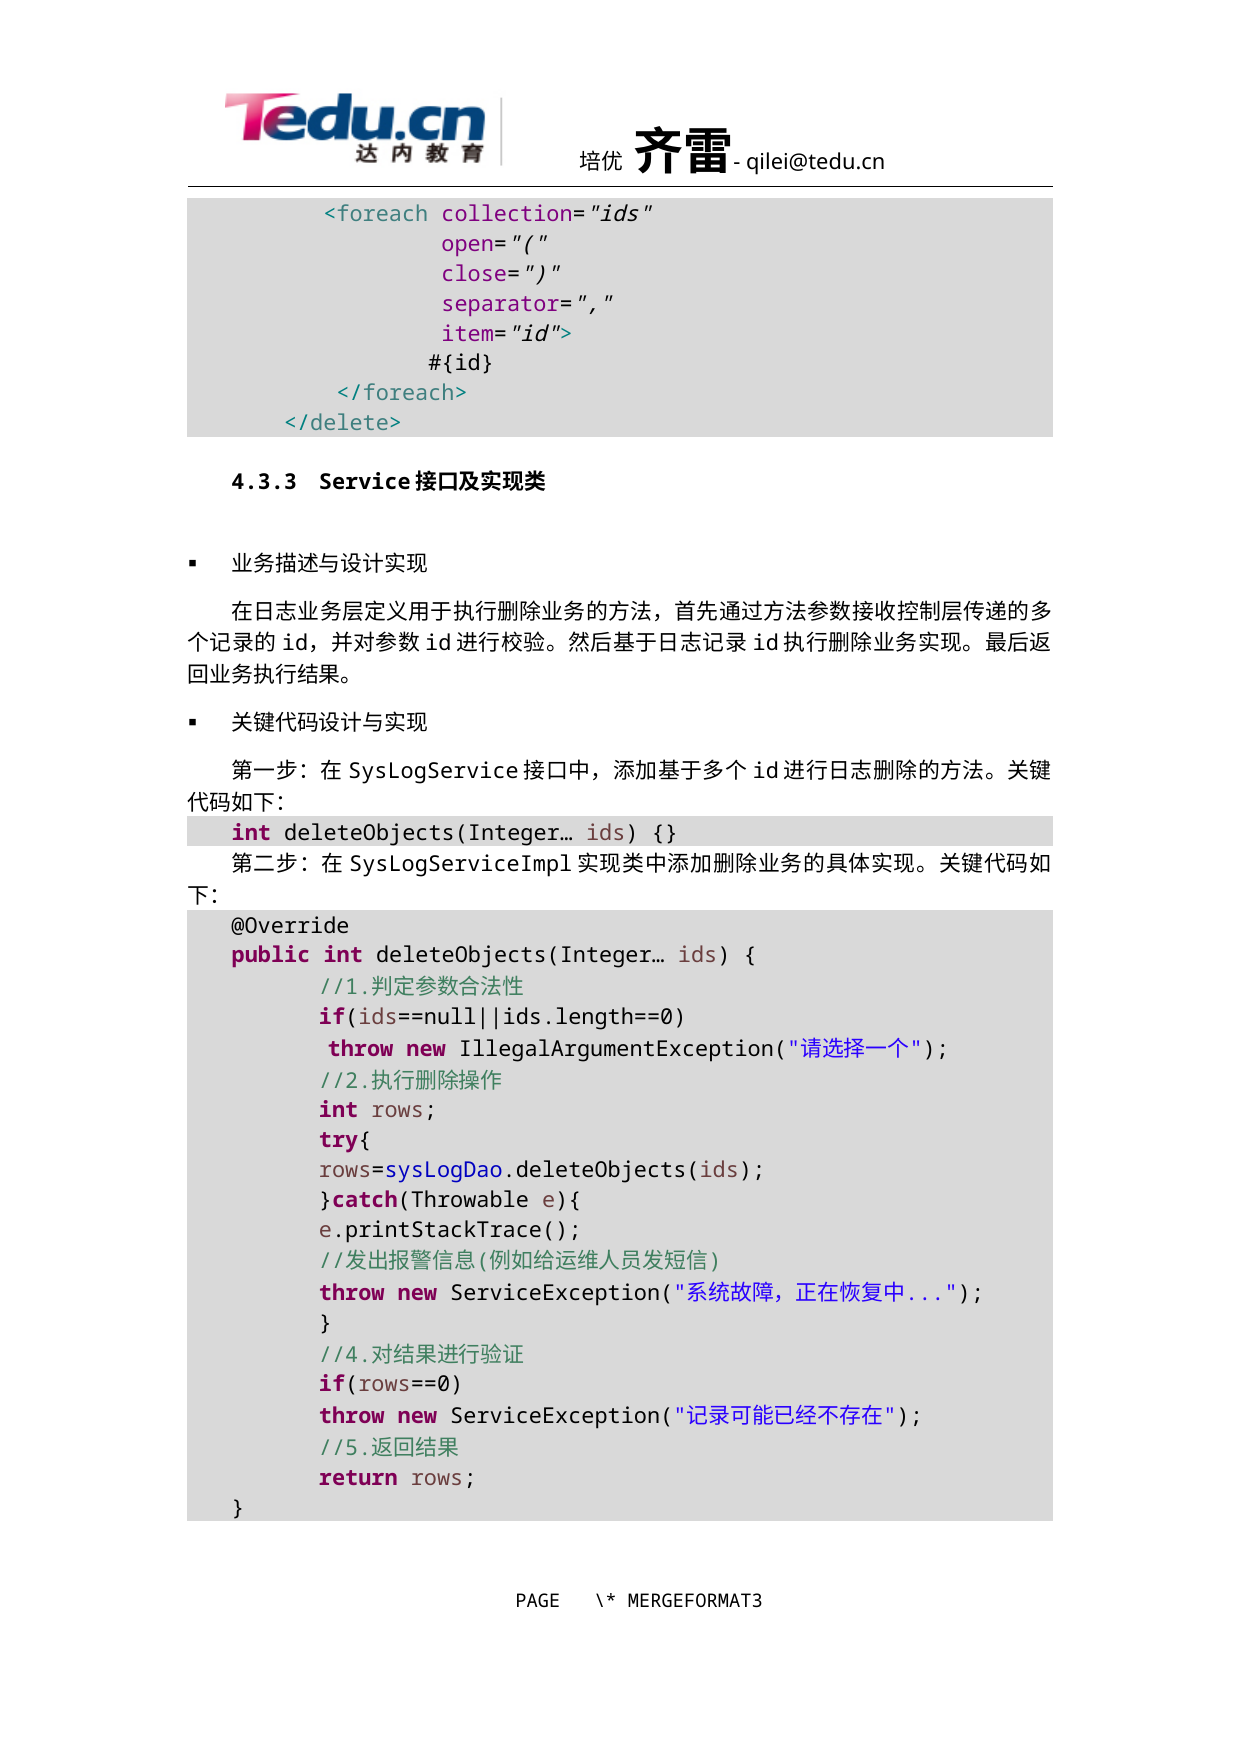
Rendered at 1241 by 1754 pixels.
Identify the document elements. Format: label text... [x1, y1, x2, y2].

text int rows; [187, 1094, 1053, 1124]
text int deleteObjects(Integer… ids) {} [187, 816, 1053, 846]
text @Override [187, 910, 1053, 939]
text if(ids==null||ids.length==0) [187, 1001, 1053, 1031]
text //5.返回结果 [187, 1430, 1053, 1462]
text #{id} [187, 347, 1053, 377]
text //2.执行删除操作 [187, 1063, 1053, 1094]
text item="id"> [187, 318, 1053, 347]
text //4.对结果进行验证 [187, 1337, 1053, 1368]
text throw new ServiceException("系统故障，正在恢复中..."); [187, 1275, 1053, 1307]
picture [225, 88, 507, 170]
text //1.判定参数合法性 [187, 969, 1053, 1001]
text 第二步：在SysLogServiceImpl实现类中添加删除业务的具体实现。关键代码如下： [187, 846, 1053, 910]
text throw new ServiceException("记录可能已经不存在"); [187, 1398, 1053, 1430]
text //发出报警信息(例如给运维人员发短信) [187, 1243, 1053, 1275]
text separator="," [187, 288, 1053, 318]
text e.printStackTrace(); [187, 1213, 1053, 1243]
text open="(" [187, 228, 1053, 258]
text try{ [187, 1124, 1053, 1154]
list 关键代码设计与实现 [187, 705, 1053, 737]
text } [187, 1307, 1053, 1337]
text <foreach collection="ids" [187, 198, 1053, 228]
text } [187, 1492, 1053, 1521]
text }catch(Throwable e){ [187, 1184, 1053, 1213]
text 第一步：在SysLogService接口中，添加基于多个id进行日志删除的方法。关键代码如下： [187, 753, 1053, 816]
list 业务描述与设计实现 [187, 546, 1053, 577]
text throw new IllegalArgumentException("请选择一个"); [187, 1031, 1053, 1063]
text </foreach> [187, 377, 1053, 407]
subtitle Service接口及实现类 [187, 464, 1053, 496]
text close=")" [187, 258, 1053, 288]
text 在日志业务层定义用于执行删除业务的方法，首先通过方法参数接收控制层传递的多个记录的id，并对参数id进行校验。然后基于日志记录id执行删除业务实现。最后返回业务执行结果。 [187, 594, 1053, 689]
text return rows; [187, 1462, 1053, 1492]
text </delete> [187, 407, 1053, 437]
text rows=sysLogDao.deleteObjects(ids); [187, 1154, 1053, 1184]
text public int deleteObjects(Integer… ids) { [187, 939, 1053, 969]
text if(rows==0) [187, 1368, 1053, 1398]
